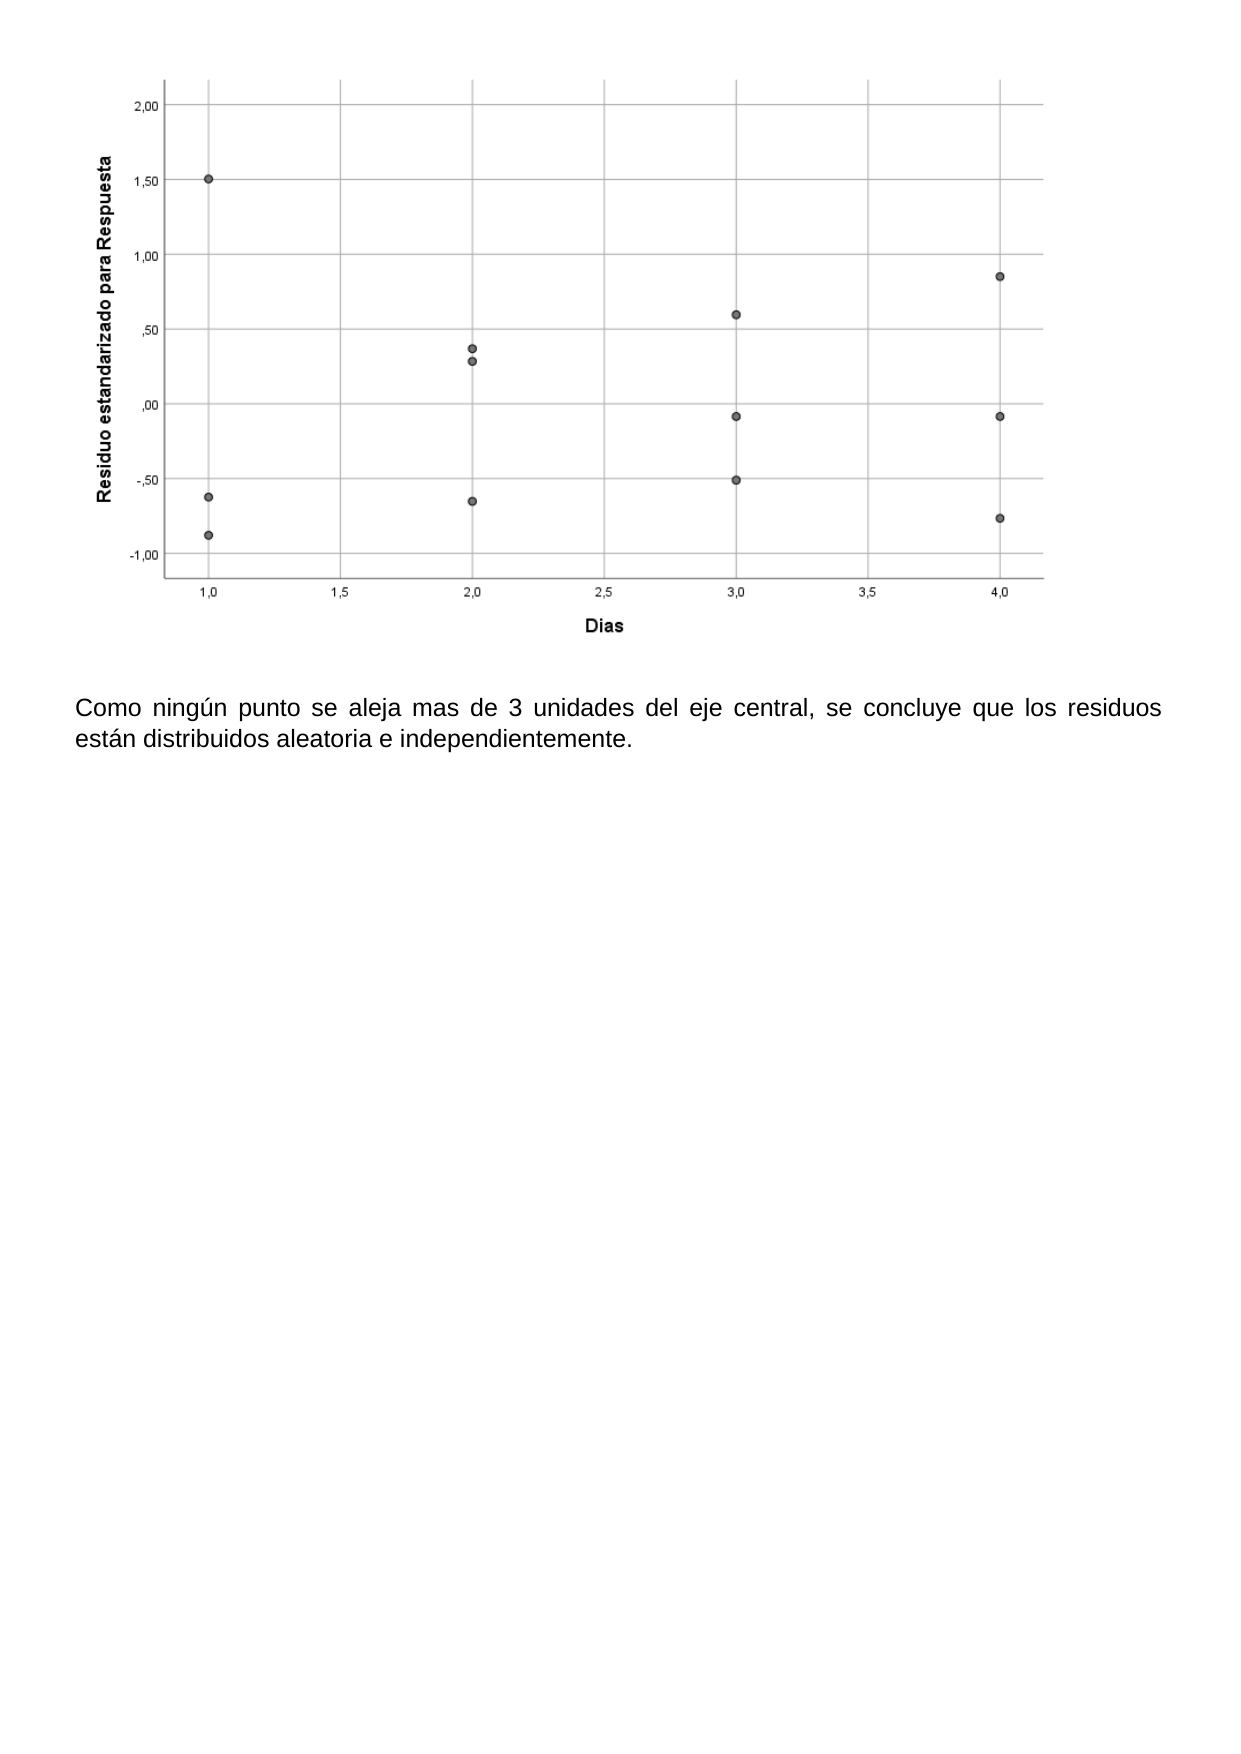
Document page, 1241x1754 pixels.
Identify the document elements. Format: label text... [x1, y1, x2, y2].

picture [75, 75, 1055, 652]
text Como ningún punto se aleja mas de 3 unidades del eje central, se concluye que los residuos están distribuidos aleatoria e independientemente. [75, 693, 1165, 753]
